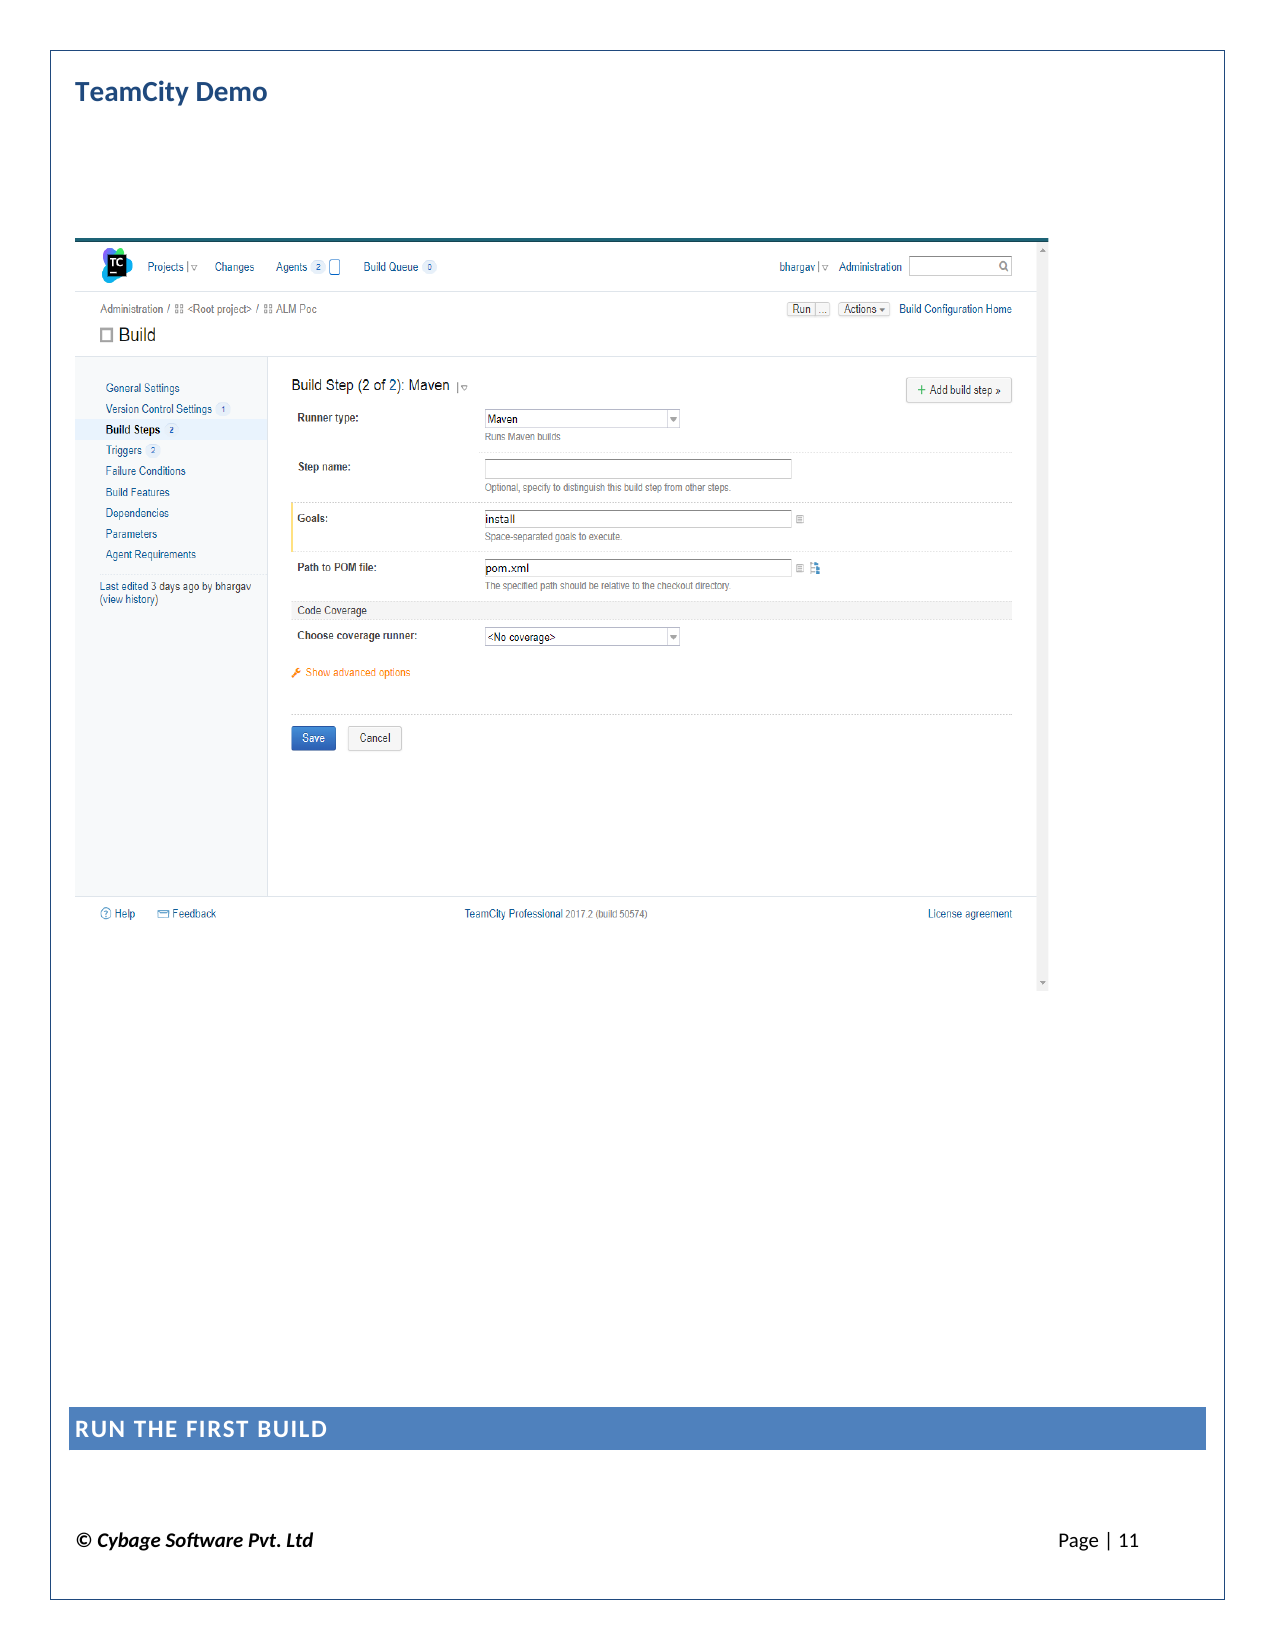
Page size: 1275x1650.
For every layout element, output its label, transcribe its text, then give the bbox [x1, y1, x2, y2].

subtitle RUN THE FIRST BUILD [75, 1414, 1200, 1444]
picture [75, 238, 1049, 991]
